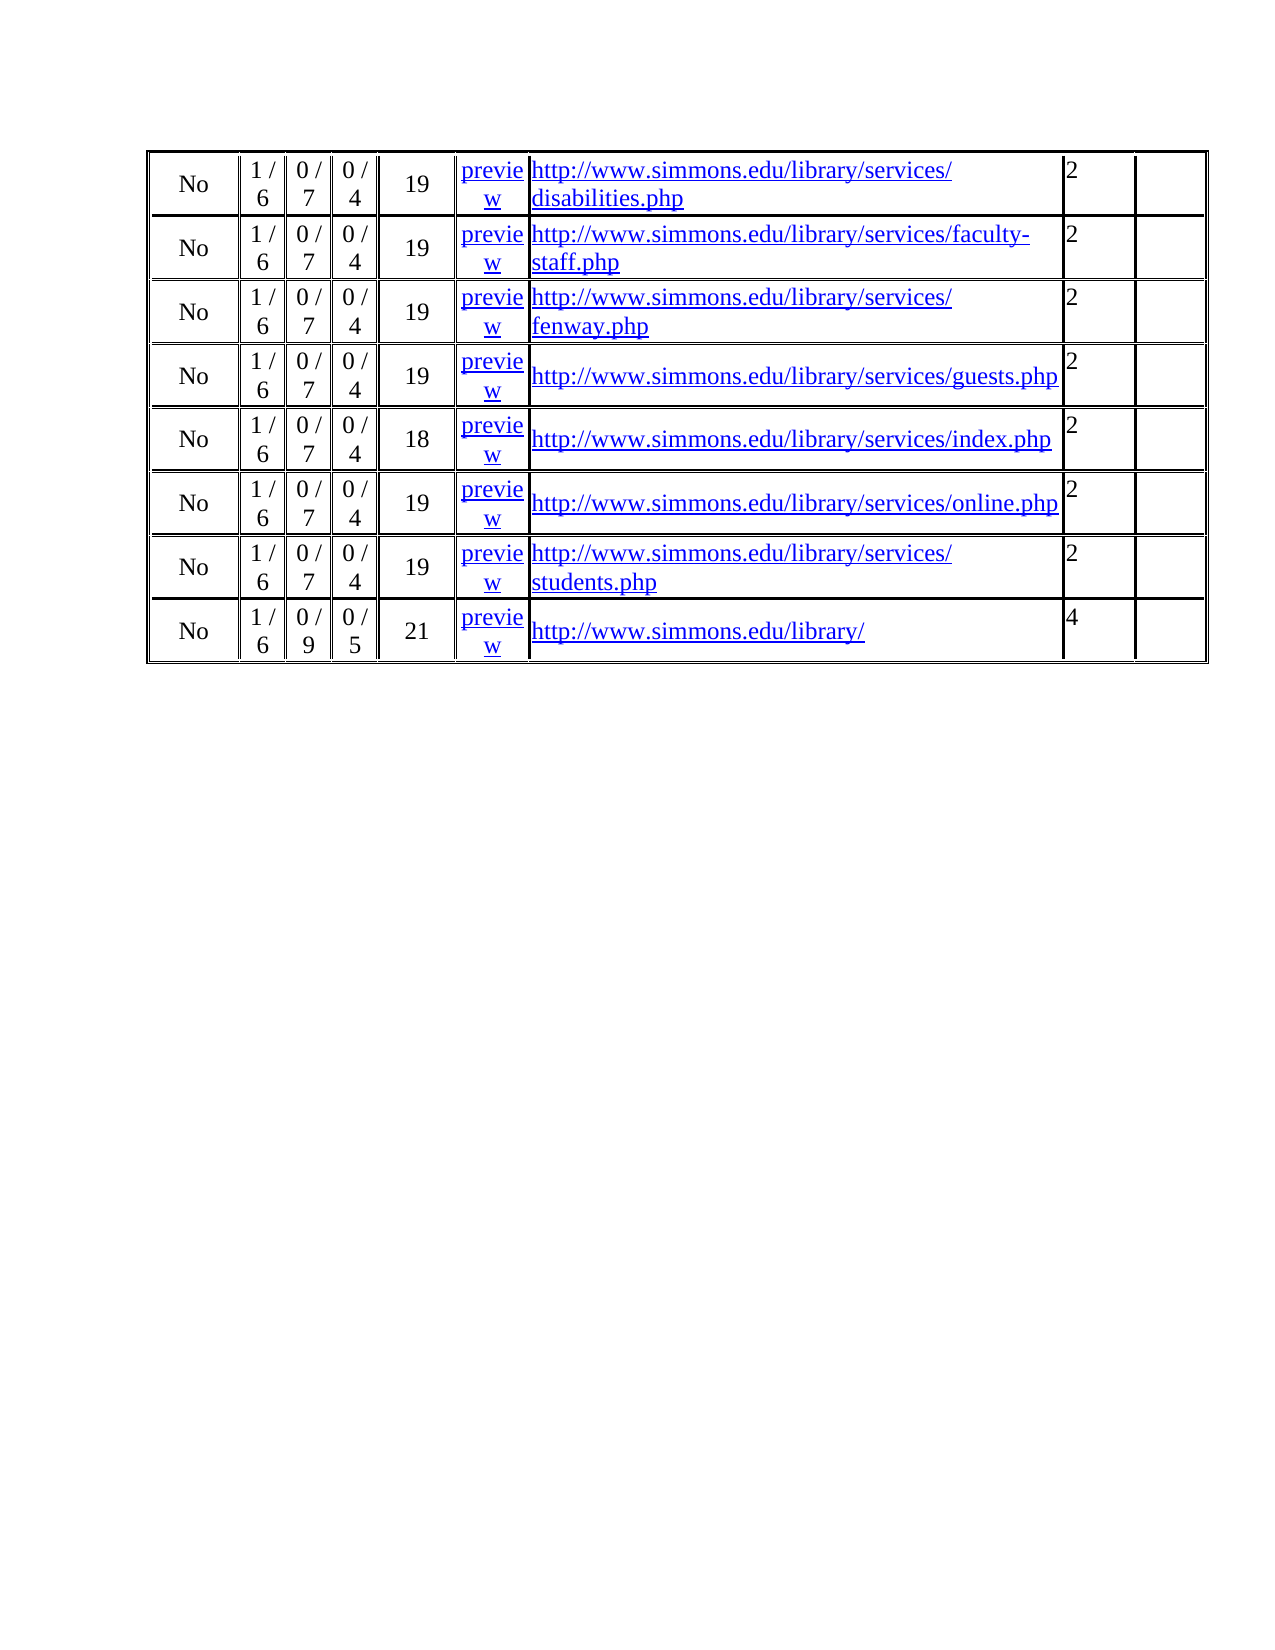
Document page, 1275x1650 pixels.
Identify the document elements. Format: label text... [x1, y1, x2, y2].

table_cell No [148, 278, 239, 342]
table_cell No [150, 405, 238, 469]
table_cell 0 / 7 [287, 537, 330, 597]
table_cell 19 [378, 153, 456, 214]
table_cell 2 [1065, 473, 1134, 533]
table_cell 0 / 4 [333, 217, 376, 278]
table_cell [1137, 405, 1206, 469]
table_cell 2 [1065, 345, 1134, 405]
table_cell 18 [380, 409, 454, 469]
table_cell No [150, 533, 238, 597]
table_cell [1135, 342, 1207, 405]
table_cell 1 / 6 [240, 153, 286, 214]
table_cell 19 [380, 537, 454, 597]
table_cell preview [457, 473, 528, 533]
table_cell [1137, 214, 1205, 278]
table_cell http://www.simmons.edu/library/services/index.php [531, 409, 1062, 469]
table_cell 2 [1065, 281, 1134, 342]
table_cell 1 / 6 [241, 409, 284, 469]
table_cell http://www.simmons.edu/library/services/fenway.php [531, 281, 1062, 342]
table_cell 1 / 6 [241, 345, 284, 405]
table_cell 19 [380, 345, 454, 405]
table_cell preview [457, 537, 528, 597]
table_cell [1135, 278, 1207, 342]
table_cell 0 / 4 [333, 537, 376, 597]
table_cell 0 / 9 [286, 600, 332, 661]
table_cell [1135, 153, 1205, 214]
table_cell 0 / 7 [287, 217, 330, 278]
table_cell preview [457, 281, 528, 342]
table_cell 0 / 4 [332, 152, 378, 214]
table_cell 19 [380, 217, 454, 278]
table_cell 1 / 6 [240, 600, 286, 661]
table_cell 2 [1065, 217, 1134, 278]
table_cell http://www.simmons.edu/library/services/disabilities.php [529, 153, 1063, 214]
table_cell preview [457, 345, 528, 405]
table_cell 0 / 4 [333, 473, 376, 533]
table_cell 0 / 5 [332, 597, 378, 661]
table_cell 0 / 7 [287, 345, 330, 405]
table_cell No [148, 342, 239, 405]
table_cell No [150, 214, 238, 278]
table_cell 2 [1065, 409, 1134, 469]
table_cell No [150, 469, 238, 533]
table_cell 2 [1063, 152, 1135, 214]
table_cell preview [457, 217, 528, 278]
table_cell 1 / 6 [241, 217, 284, 278]
table_cell 19 [380, 281, 454, 342]
table_cell 0 / 7 [286, 153, 332, 214]
table_cell No [150, 153, 239, 214]
table_cell preview [456, 600, 529, 661]
table_cell 1 / 6 [241, 537, 284, 597]
table_cell preview [457, 409, 528, 469]
table_cell http://www.simmons.edu/library/services/guests.php [531, 345, 1062, 405]
table_cell 0 / 4 [333, 345, 376, 405]
table_cell 0 / 7 [287, 473, 330, 533]
table_cell [1135, 597, 1205, 661]
table_cell http://www.simmons.edu/library/services/faculty-staff.php [531, 217, 1062, 278]
table_cell 0 / 7 [287, 409, 330, 469]
table_cell 19 [380, 473, 454, 533]
table_cell No [150, 597, 239, 661]
table_cell http://www.simmons.edu/library/services/online.php [531, 473, 1062, 533]
table_cell [1137, 533, 1206, 597]
table_cell 0 / 4 [333, 281, 376, 342]
table_cell 0 / 7 [287, 281, 330, 342]
table_cell http://www.simmons.edu/library/services/students.php [531, 537, 1062, 597]
table_cell 1 / 6 [241, 281, 284, 342]
table_cell 4 [1063, 600, 1135, 661]
table_cell 2 [1065, 537, 1134, 597]
table_cell 21 [378, 600, 456, 661]
table_cell http://www.simmons.edu/library/ [529, 600, 1063, 661]
table_cell preview [456, 152, 529, 214]
table_cell 1 / 6 [241, 473, 284, 533]
table_cell 0 / 4 [333, 409, 376, 469]
table_cell [1137, 469, 1206, 533]
